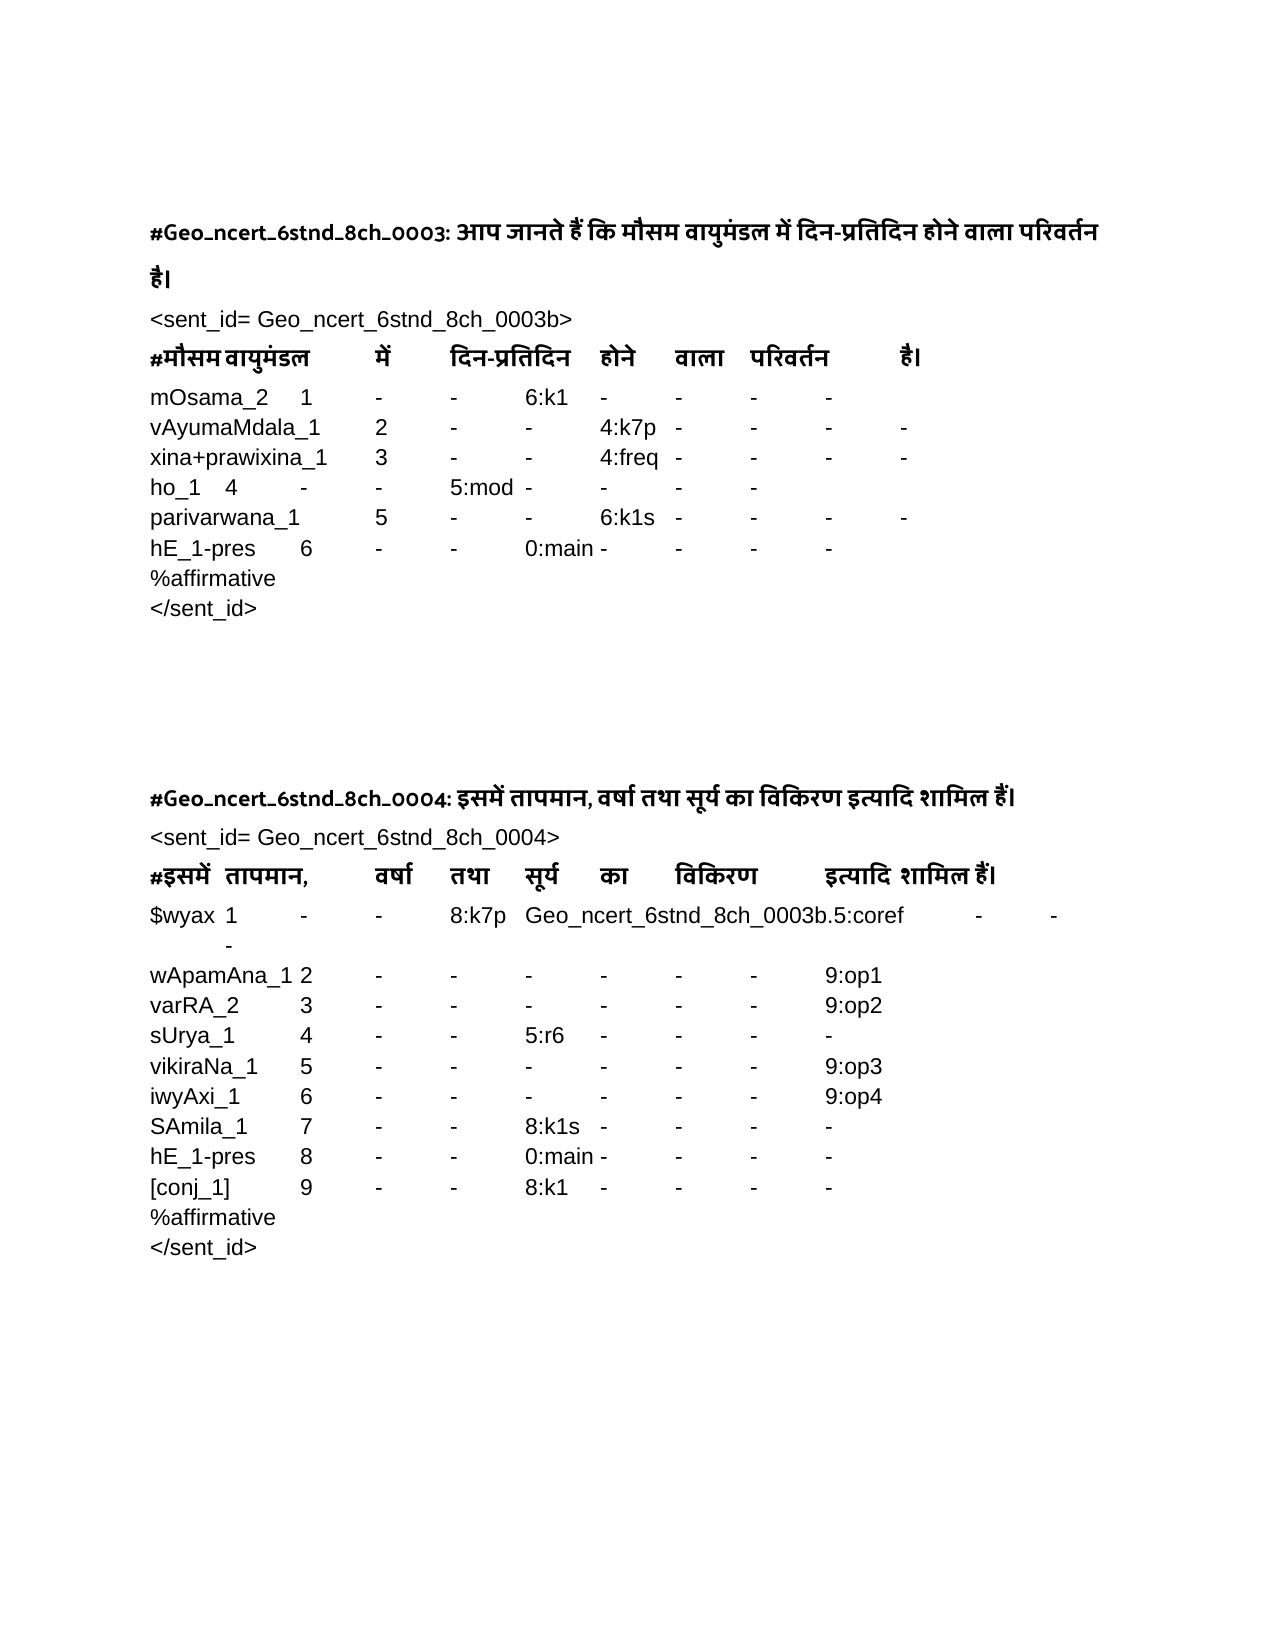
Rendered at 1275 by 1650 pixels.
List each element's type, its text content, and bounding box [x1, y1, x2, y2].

text </sent_id> [150, 595, 1125, 621]
text [conj_1] 9 - - 8:k1 - - - - [150, 1173, 1125, 1200]
text #Geo_ncert_6stnd_8ch_0003: आप जानते हैं कि मौसम वायुमंडल में दिन-प्रतिदिन होने वाला परिवर्तन है। [150, 210, 1125, 299]
text #मौसम वायुमंडल में दिन-प्रतिदिन होने वाला परिवर्तन है। [150, 336, 1125, 377]
text <sent_id= Geo_ncert_6stnd_8ch_0003b> [150, 306, 1125, 332]
text SAmila_1 7 - - 8:k1s - - - - [150, 1113, 1125, 1139]
text parivarwana_1 5 - - 6:k1s - - - - [150, 504, 1125, 531]
text sUrya_1 4 - - 5:r6 - - - - [150, 1022, 1125, 1049]
text #इसमें तापमान, वर्षा तथा सूर्य का विकिरण इत्यादि शामिल हैं। [150, 854, 1125, 895]
text %affirmative [150, 1204, 1125, 1230]
text ho_1 4 - - 5:mod - - - - [150, 474, 1125, 500]
text iwyAxi_1 6 - - - - - - 9:op4 [150, 1083, 1125, 1109]
text varRA_2 3 - - - - - - 9:op2 [150, 992, 1125, 1018]
text #Geo_ncert_6stnd_8ch_0004: इसमें तापमान, वर्षा तथा सूर्य का विकिरण इत्यादि शामिल हैं। [150, 776, 1125, 818]
text hE_1-pres 6 - - 0:main - - - - [150, 534, 1125, 561]
text xina+prawixina_1 3 - - 4:freq - - - - [150, 444, 1125, 470]
text hE_1-pres 8 - - 0:main - - - - [150, 1143, 1125, 1169]
text vikiraNa_1 5 - - - - - - 9:op3 [150, 1053, 1125, 1079]
text %affirmative [150, 565, 1125, 591]
text </sent_id> [150, 1234, 1125, 1260]
text wApamAna_1 2 - - - - - - 9:op1 [150, 962, 1125, 988]
text <sent_id= Geo_ncert_6stnd_8ch_0004> [150, 824, 1125, 850]
text mOsama_2 1 - - 6:k1 - - - - [150, 383, 1125, 410]
text vAyumaMdala_1 2 - - 4:k7p - - - - [150, 414, 1125, 440]
text $wyax 1 - - 8:k7p Geo_ncert_6stnd_8ch_0003b.5:coref - - - [150, 902, 1125, 958]
